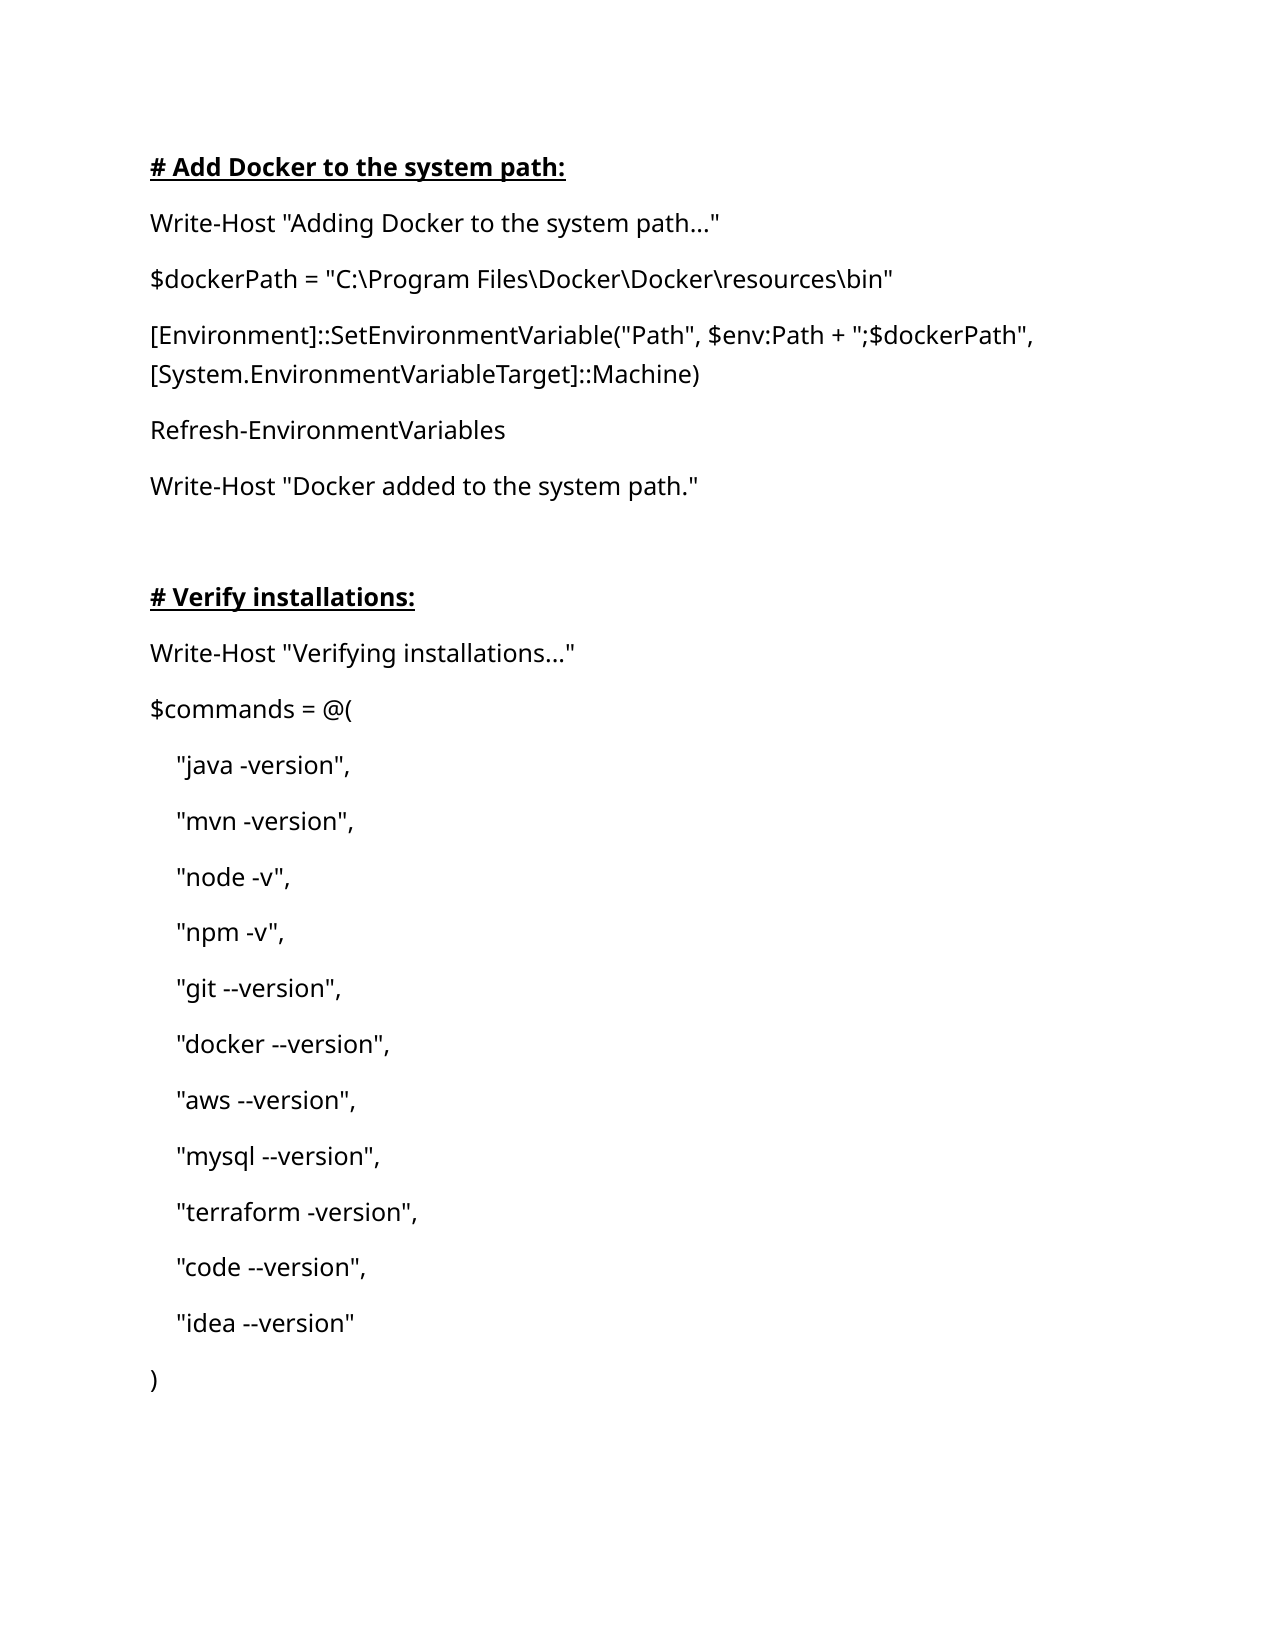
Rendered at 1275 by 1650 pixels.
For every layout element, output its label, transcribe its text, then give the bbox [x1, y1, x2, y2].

text Refresh-EnvironmentVariables [150, 412, 1125, 447]
text Write-Host "Verifying installations..." [150, 636, 1125, 670]
text ) [150, 1362, 1125, 1396]
text "mysql --version", [150, 1138, 1125, 1172]
text "code --version", [150, 1250, 1125, 1284]
text "docker --version", [150, 1027, 1125, 1061]
text Write-Host "Docker added to the system path." [150, 468, 1125, 502]
text "terraform -version", [150, 1194, 1125, 1228]
text "mvn -version", [150, 803, 1125, 837]
text $dockerPath = "C:\Program Files\Docker\Docker\resources\bin" [150, 262, 1125, 296]
text "npm -v", [150, 915, 1125, 949]
text "idea --version" [150, 1306, 1125, 1340]
text $commands = @( [150, 692, 1125, 726]
text "git --version", [150, 971, 1125, 1005]
text "aws --version", [150, 1082, 1125, 1117]
text # Verify installations: [150, 580, 1125, 614]
text [Environment]::SetEnvironmentVariable("Path", $env:Path + ";$dockerPath", [System.EnvironmentVariableTarget]::Machine) [150, 317, 1125, 391]
text Write-Host "Adding Docker to the system path..." [150, 206, 1125, 240]
text "node -v", [150, 859, 1125, 893]
text # Add Docker to the system path: [150, 150, 1125, 184]
text "java -version", [150, 747, 1125, 782]
